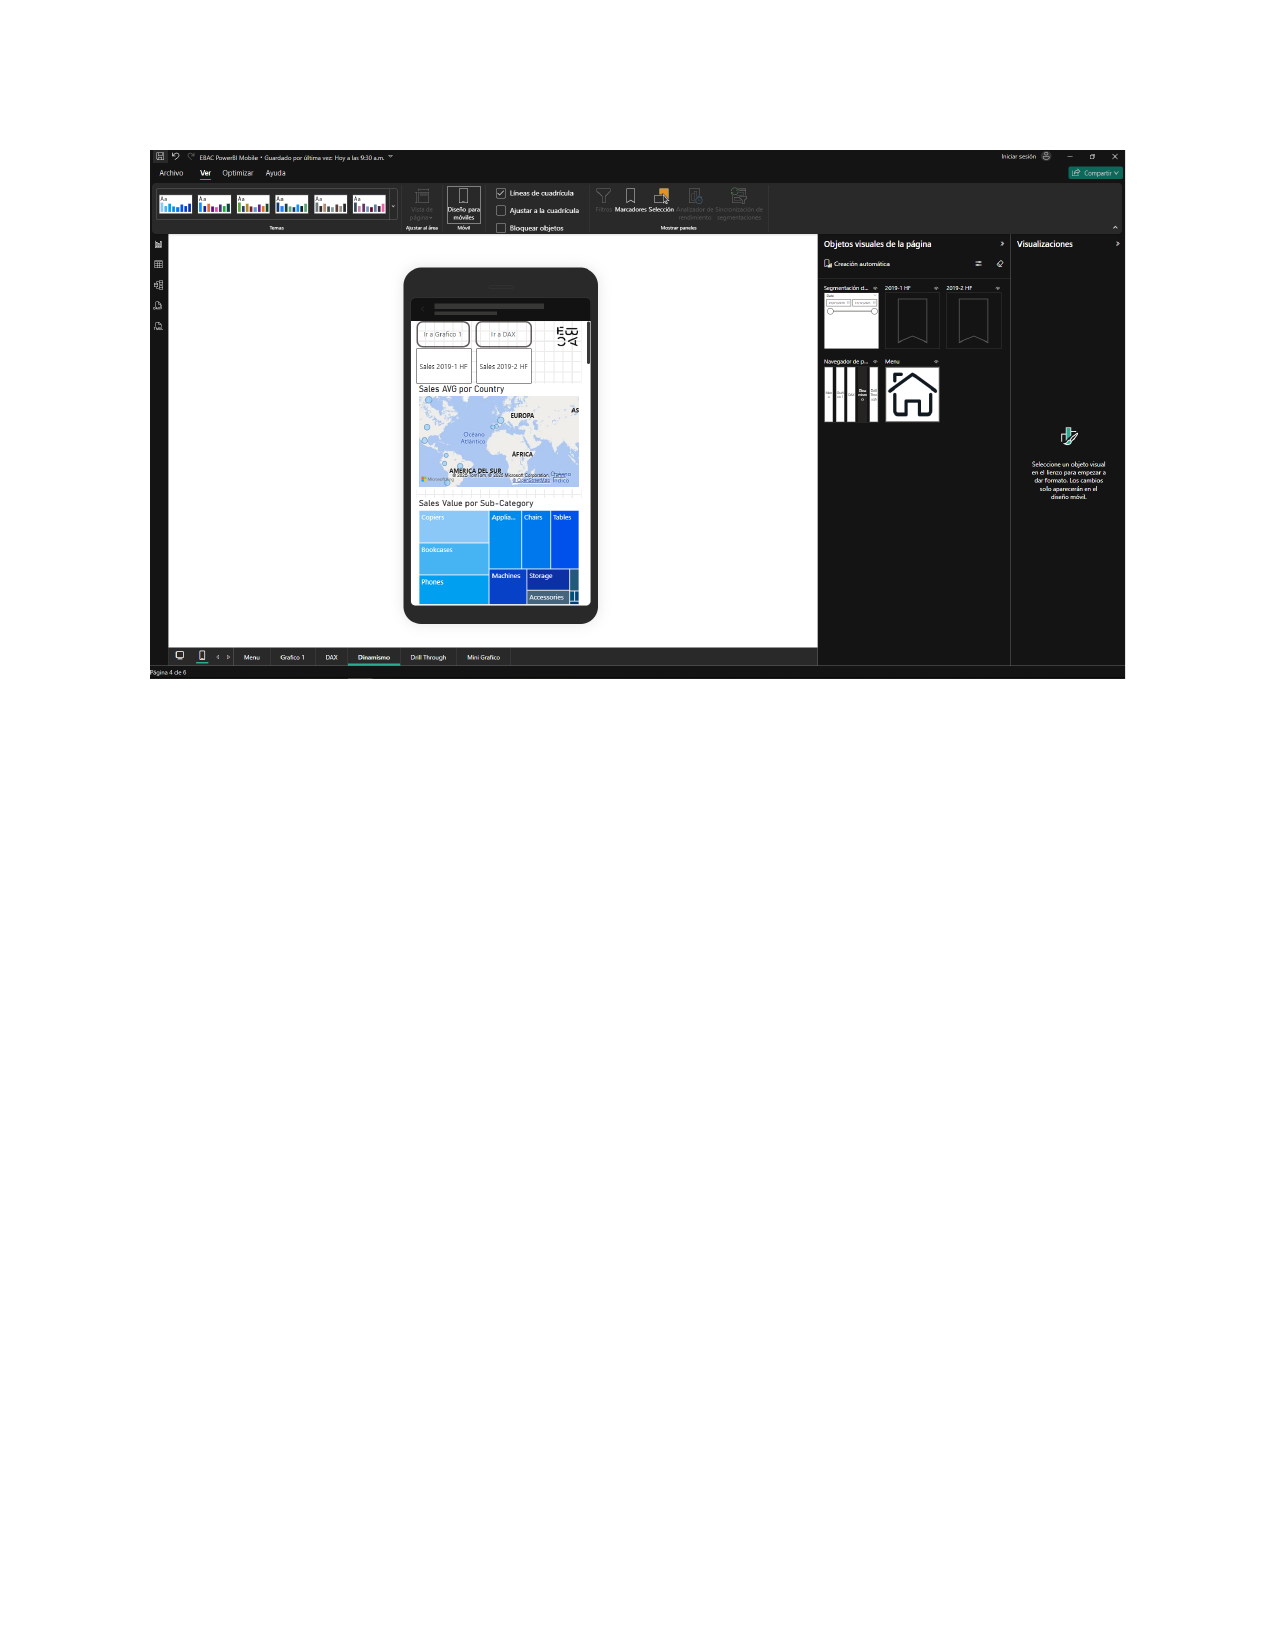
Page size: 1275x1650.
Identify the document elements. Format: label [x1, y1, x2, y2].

picture [150, 150, 1125, 679]
